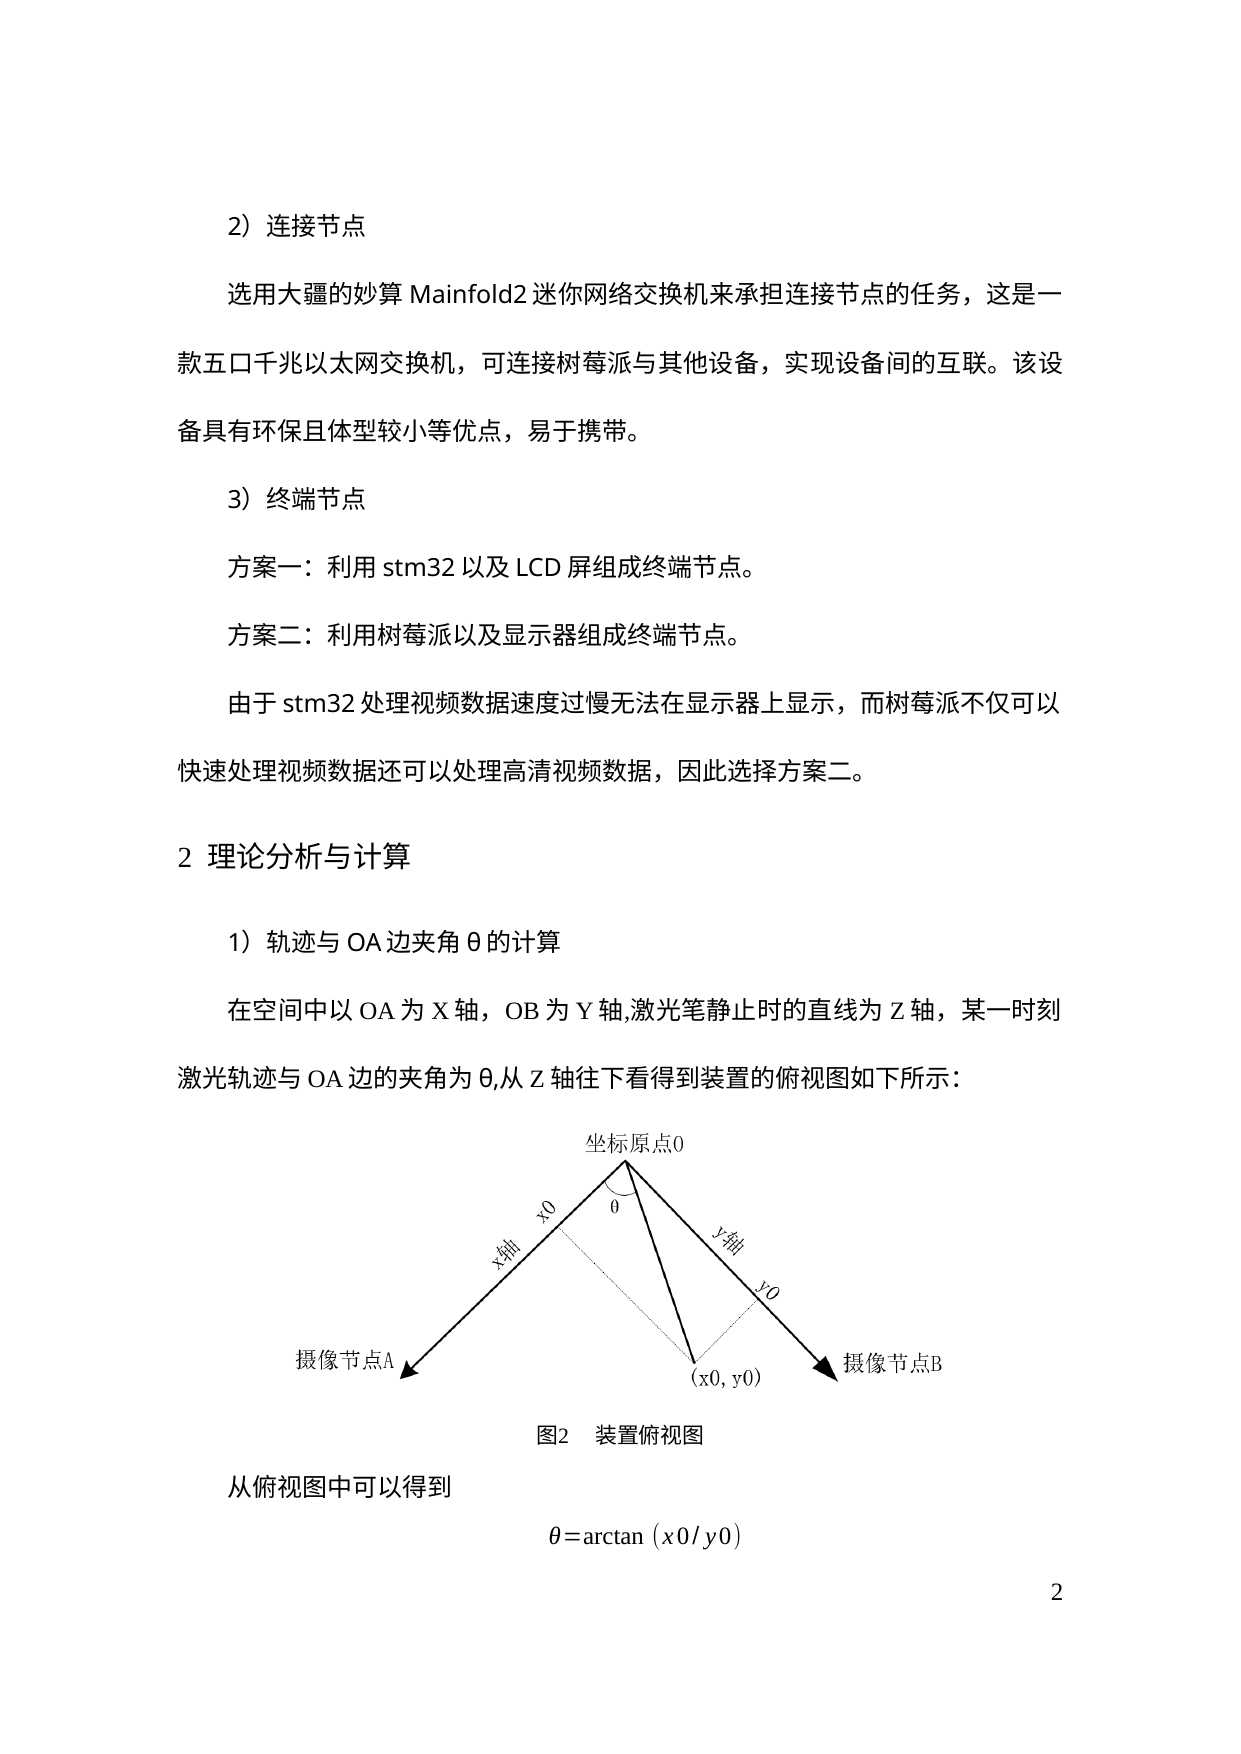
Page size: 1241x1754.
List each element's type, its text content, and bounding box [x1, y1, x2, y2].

text 1）轨迹与OA边夹角θ的计算 [177, 906, 1063, 974]
text 2）连接节点 [177, 191, 1063, 259]
text 3）终端节点 [177, 463, 1063, 532]
text 在空间中以OA为X轴，OB为Y轴,激光笔静止时的直线为Z轴，某一时刻激光轨迹与OA边的夹角为θ,从Z轴往下看得到装置的俯视图如下所示： [177, 974, 1063, 1111]
text 从俯视图中可以得到 [177, 1451, 1063, 1519]
text 选用大疆的妙算Mainfold2迷你网络交换机来承担连接节点的任务，这是一款五口千兆以太网交换机，可连接树莓派与其他设备，实现设备间的互联。该设备具有环保且体型较小等优点，易于携带。 [177, 259, 1063, 463]
text 方案一：利用stm32以及LCD屏组成终端节点。 [177, 532, 1063, 600]
text 理论分析与计算 [177, 821, 1063, 889]
text 方案二：利用树莓派以及显示器组成终端节点。 [177, 600, 1063, 668]
text 由于stm32处理视频数据速度过慢无法在显示器上显示，而树莓派不仅可以快速处理视频数据还可以处理高清视频数据，因此选择方案二。 [177, 668, 1063, 804]
text 装置俯视图 [177, 1417, 1063, 1451]
picture [271, 1110, 969, 1407]
